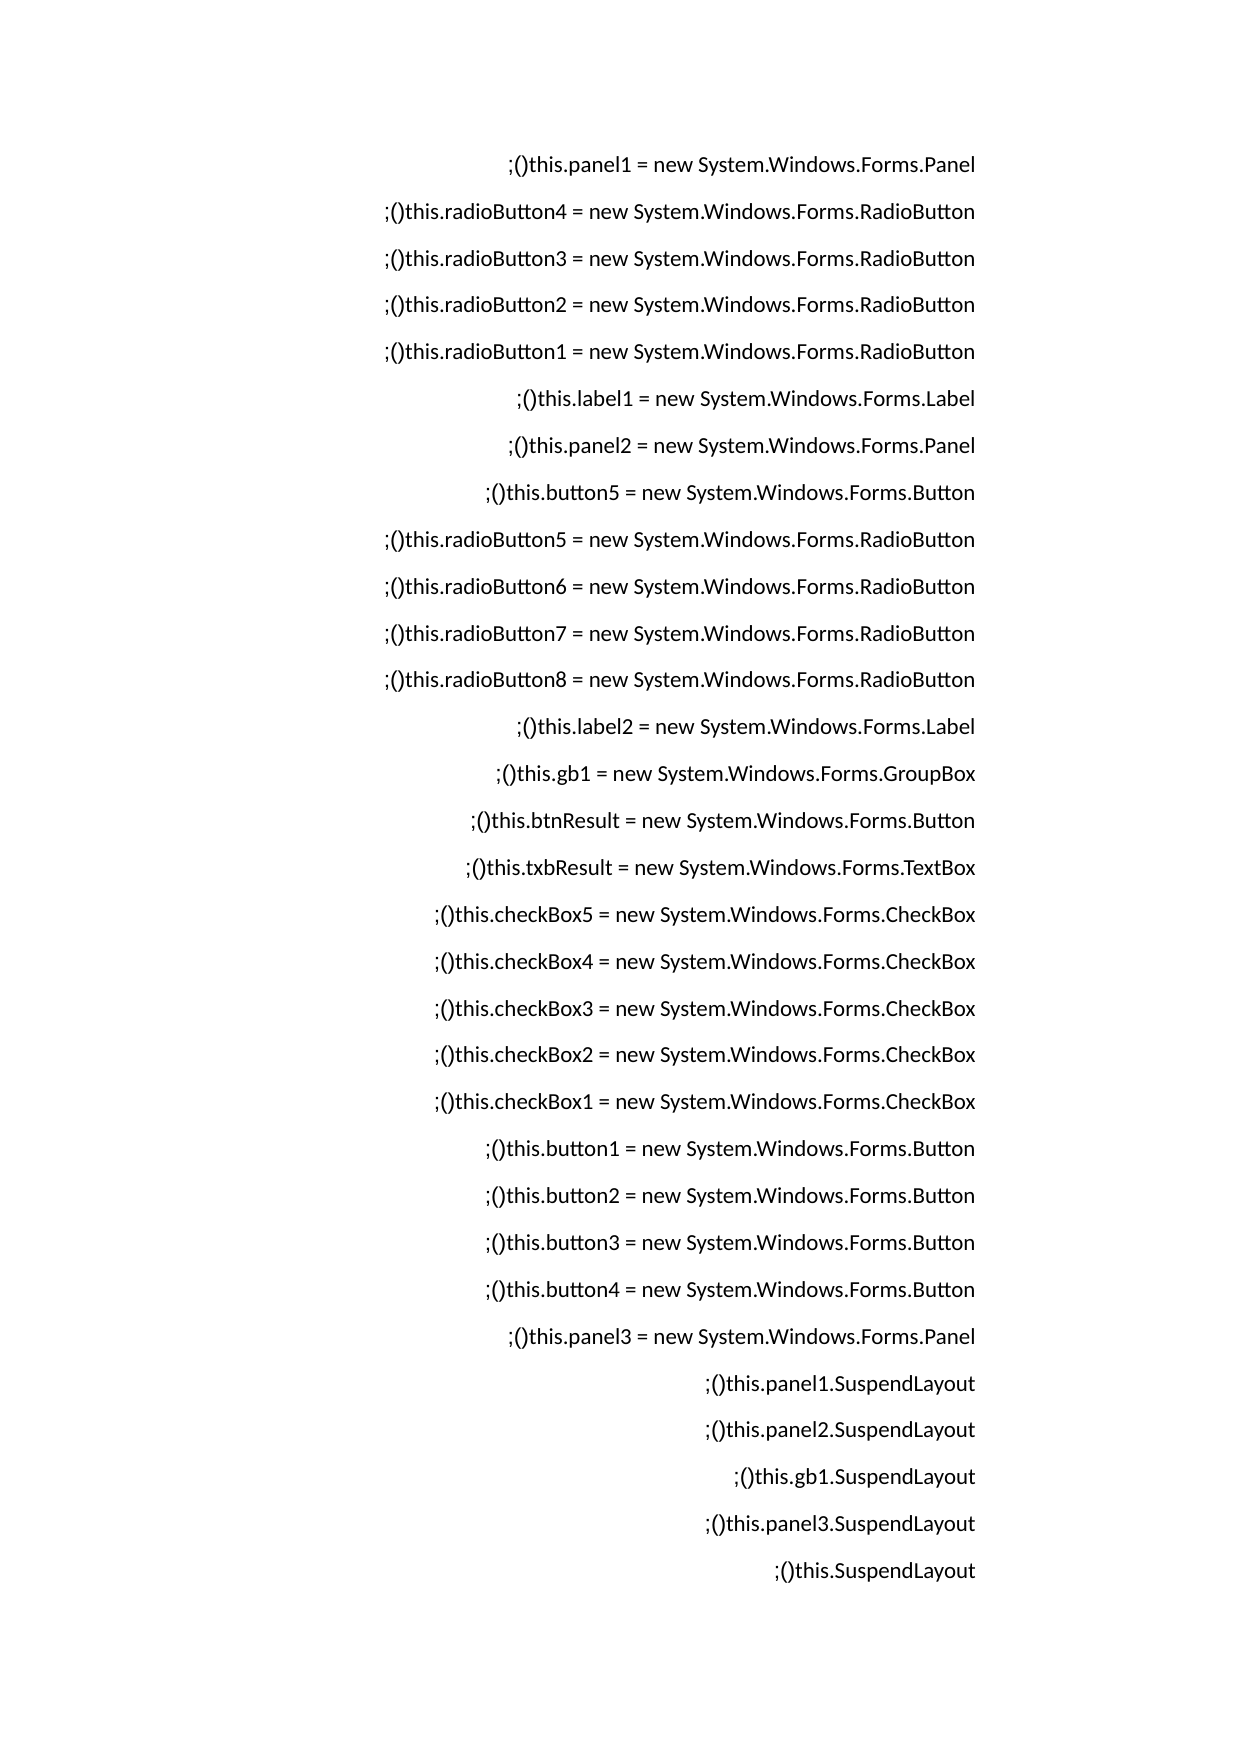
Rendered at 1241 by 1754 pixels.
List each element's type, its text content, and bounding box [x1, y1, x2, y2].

text this.panel3 = new System.Windows.Forms.Panel(); [187, 1322, 1053, 1350]
text this.label2 = new System.Windows.Forms.Label(); [187, 712, 1053, 741]
text this.btnResult = new System.Windows.Forms.Button(); [187, 806, 1053, 834]
text this.checkBox1 = new System.Windows.Forms.CheckBox(); [187, 1087, 1053, 1116]
text this.checkBox4 = new System.Windows.Forms.CheckBox(); [187, 947, 1053, 975]
text this.button2 = new System.Windows.Forms.Button(); [187, 1181, 1053, 1209]
text this.button1 = new System.Windows.Forms.Button(); [187, 1134, 1053, 1162]
text this.checkBox5 = new System.Windows.Forms.CheckBox(); [187, 900, 1053, 928]
text this.button5 = new System.Windows.Forms.Button(); [187, 478, 1053, 506]
text this.panel1.SuspendLayout(); [187, 1369, 1053, 1397]
text this.txbResult = new System.Windows.Forms.TextBox(); [187, 853, 1053, 881]
text this.label1 = new System.Windows.Forms.Label(); [187, 384, 1053, 412]
text this.panel1 = new System.Windows.Forms.Panel(); [187, 150, 1053, 178]
text this.radioButton1 = new System.Windows.Forms.RadioButton(); [187, 337, 1053, 366]
text this.radioButton2 = new System.Windows.Forms.RadioButton(); [187, 291, 1053, 319]
text this.radioButton6 = new System.Windows.Forms.RadioButton(); [187, 572, 1053, 600]
text this.panel3.SuspendLayout(); [187, 1509, 1053, 1537]
text this.checkBox2 = new System.Windows.Forms.CheckBox(); [187, 1041, 1053, 1069]
text this.checkBox3 = new System.Windows.Forms.CheckBox(); [187, 994, 1053, 1022]
text this.button4 = new System.Windows.Forms.Button(); [187, 1275, 1053, 1303]
text this.button3 = new System.Windows.Forms.Button(); [187, 1228, 1053, 1256]
text this.radioButton5 = new System.Windows.Forms.RadioButton(); [187, 525, 1053, 553]
text this.SuspendLayout(); [187, 1556, 1053, 1584]
text this.panel2 = new System.Windows.Forms.Panel(); [187, 431, 1053, 459]
text this.radioButton3 = new System.Windows.Forms.RadioButton(); [187, 244, 1053, 272]
text this.panel2.SuspendLayout(); [187, 1416, 1053, 1444]
text this.radioButton8 = new System.Windows.Forms.RadioButton(); [187, 666, 1053, 694]
text this.radioButton4 = new System.Windows.Forms.RadioButton(); [187, 197, 1053, 225]
text this.gb1.SuspendLayout(); [187, 1462, 1053, 1491]
text this.radioButton7 = new System.Windows.Forms.RadioButton(); [187, 619, 1053, 647]
text this.gb1 = new System.Windows.Forms.GroupBox(); [187, 759, 1053, 787]
